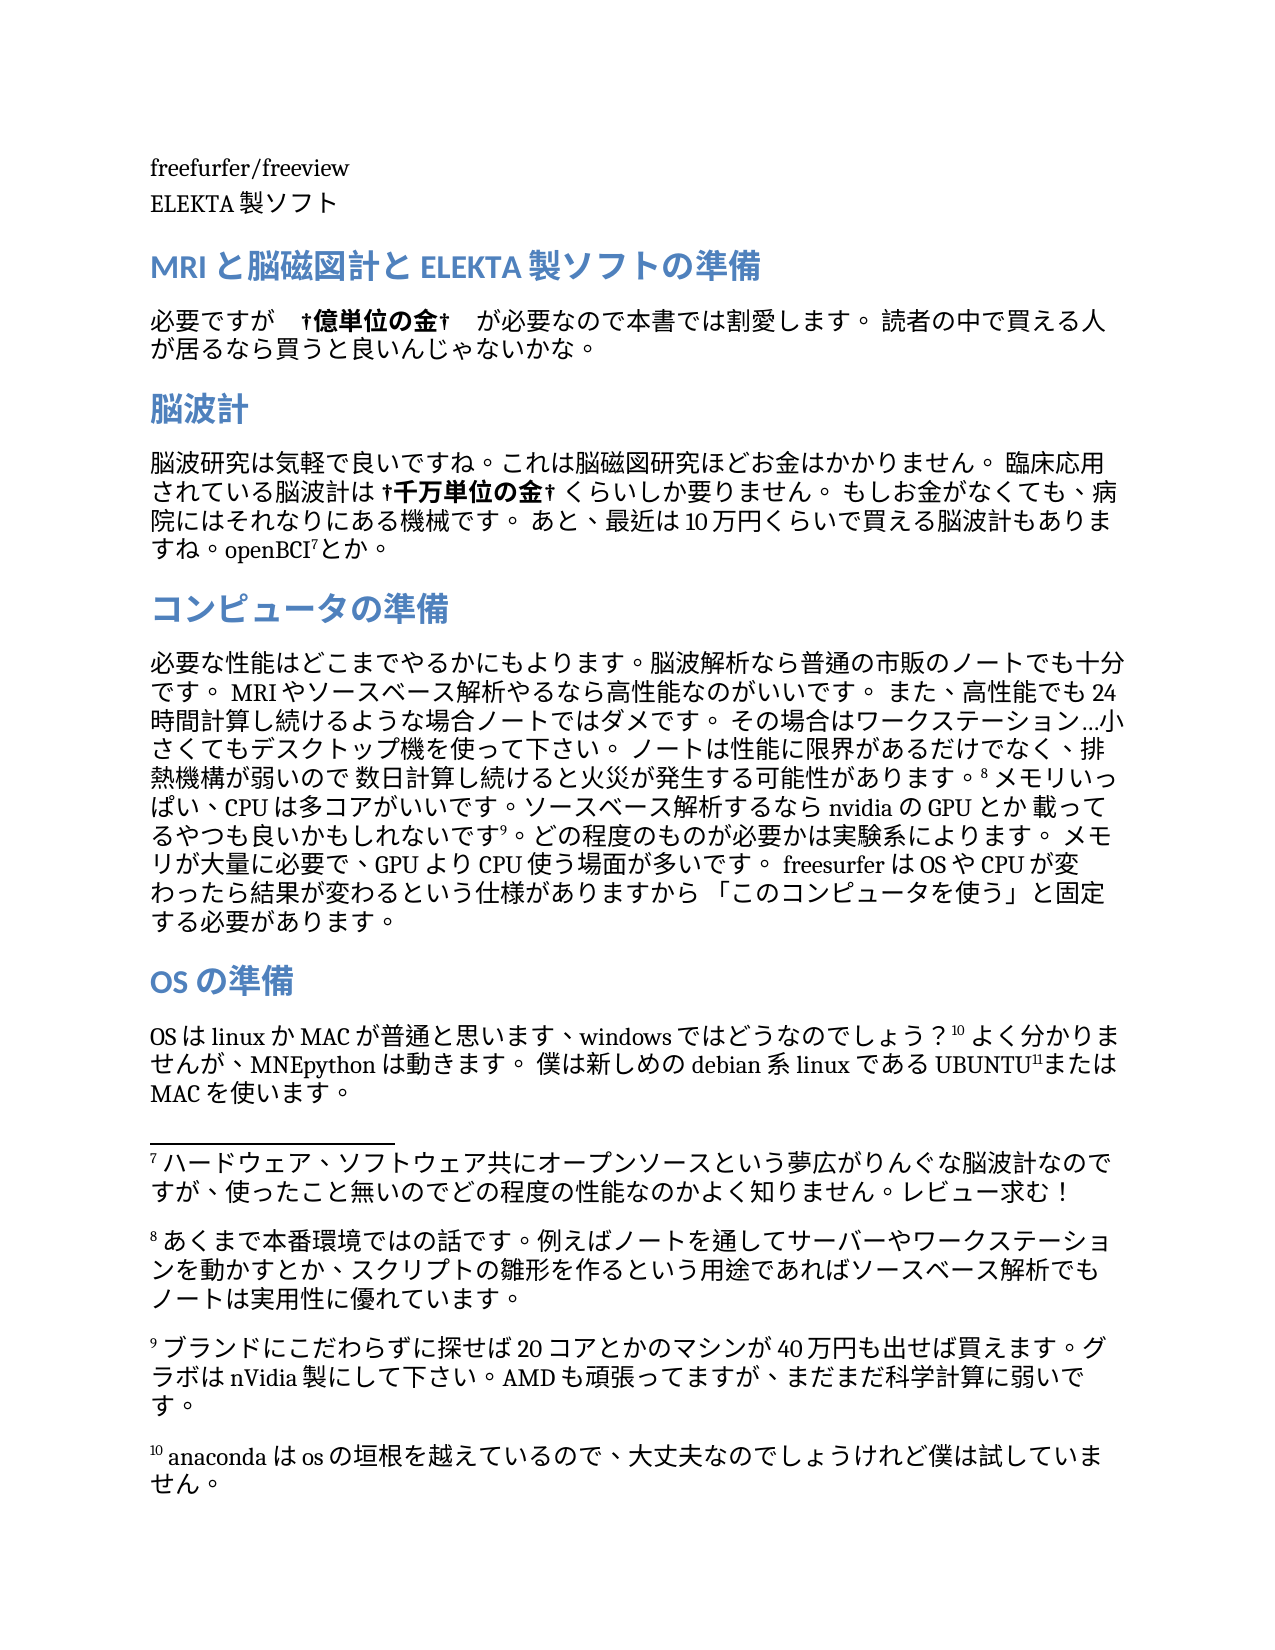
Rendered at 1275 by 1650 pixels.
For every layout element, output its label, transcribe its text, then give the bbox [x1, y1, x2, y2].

text OSはlinuxかMACが普通と思います、windowsではどうなのでしょう？ よく分かりませんが、MNEpythonは動きます。 僕は新しめのdebian系linuxであるUBUNTUまたはMACを使います。 [150, 1022, 1125, 1109]
text 脳波研究は気軽で良いですね。これは脳磁図研究ほどお金はかかりません。 臨床応用されている脳波計は †千万単位の金† くらいしか要りません。 もしお金がなくても、病院にはそれなりにある機械です。 あと、最近は10万円くらいで買える脳波計もありますね。openBCIとか。 [150, 450, 1125, 565]
subtitle コンピュータの準備 [150, 586, 1125, 631]
subtitle 脳波計 [150, 386, 1125, 431]
text 必要な性能はどこまでやるかにもよります。脳波解析なら普通の市販のノートでも十分です。 MRIやソースベース解析やるなら高性能なのがいいです。 また、高性能でも24時間計算し続けるような場合ノートではダメです。 その場合はワークステーション…小さくてもデスクトップ機を使って下さい。 ノートは性能に限界があるだけでなく、排熱機構が弱いので 数日計算し続けると火災が発生する可能性があります。 メモリいっぱい、CPUは多コアがいいです。ソースベース解析するならnvidiaのGPUとか 載ってるやつも良いかもしれないです。どの程度のものが必要かは実験系によります。 メモリが大量に必要で、GPUよりCPU使う場面が多いです。 freesurferはOSやCPUが変わったら結果が変わるという仕様がありますから 「このコンピュータを使う」と固定する必要があります。 [150, 650, 1125, 937]
table_cell ELEKTA製ソフト [139, 186, 1275, 222]
subtitle MRIと脳磁図計とELEKTA製ソフトの準備 [150, 243, 1125, 289]
subtitle OSの準備 [150, 958, 1125, 1004]
text 必要ですが †億単位の金† が必要なので本書では割愛します。 読者の中で買える人が居るなら買うと良いんじゃないかな。 [150, 307, 1125, 365]
table_cell freefurfer/freeview [139, 150, 1275, 186]
